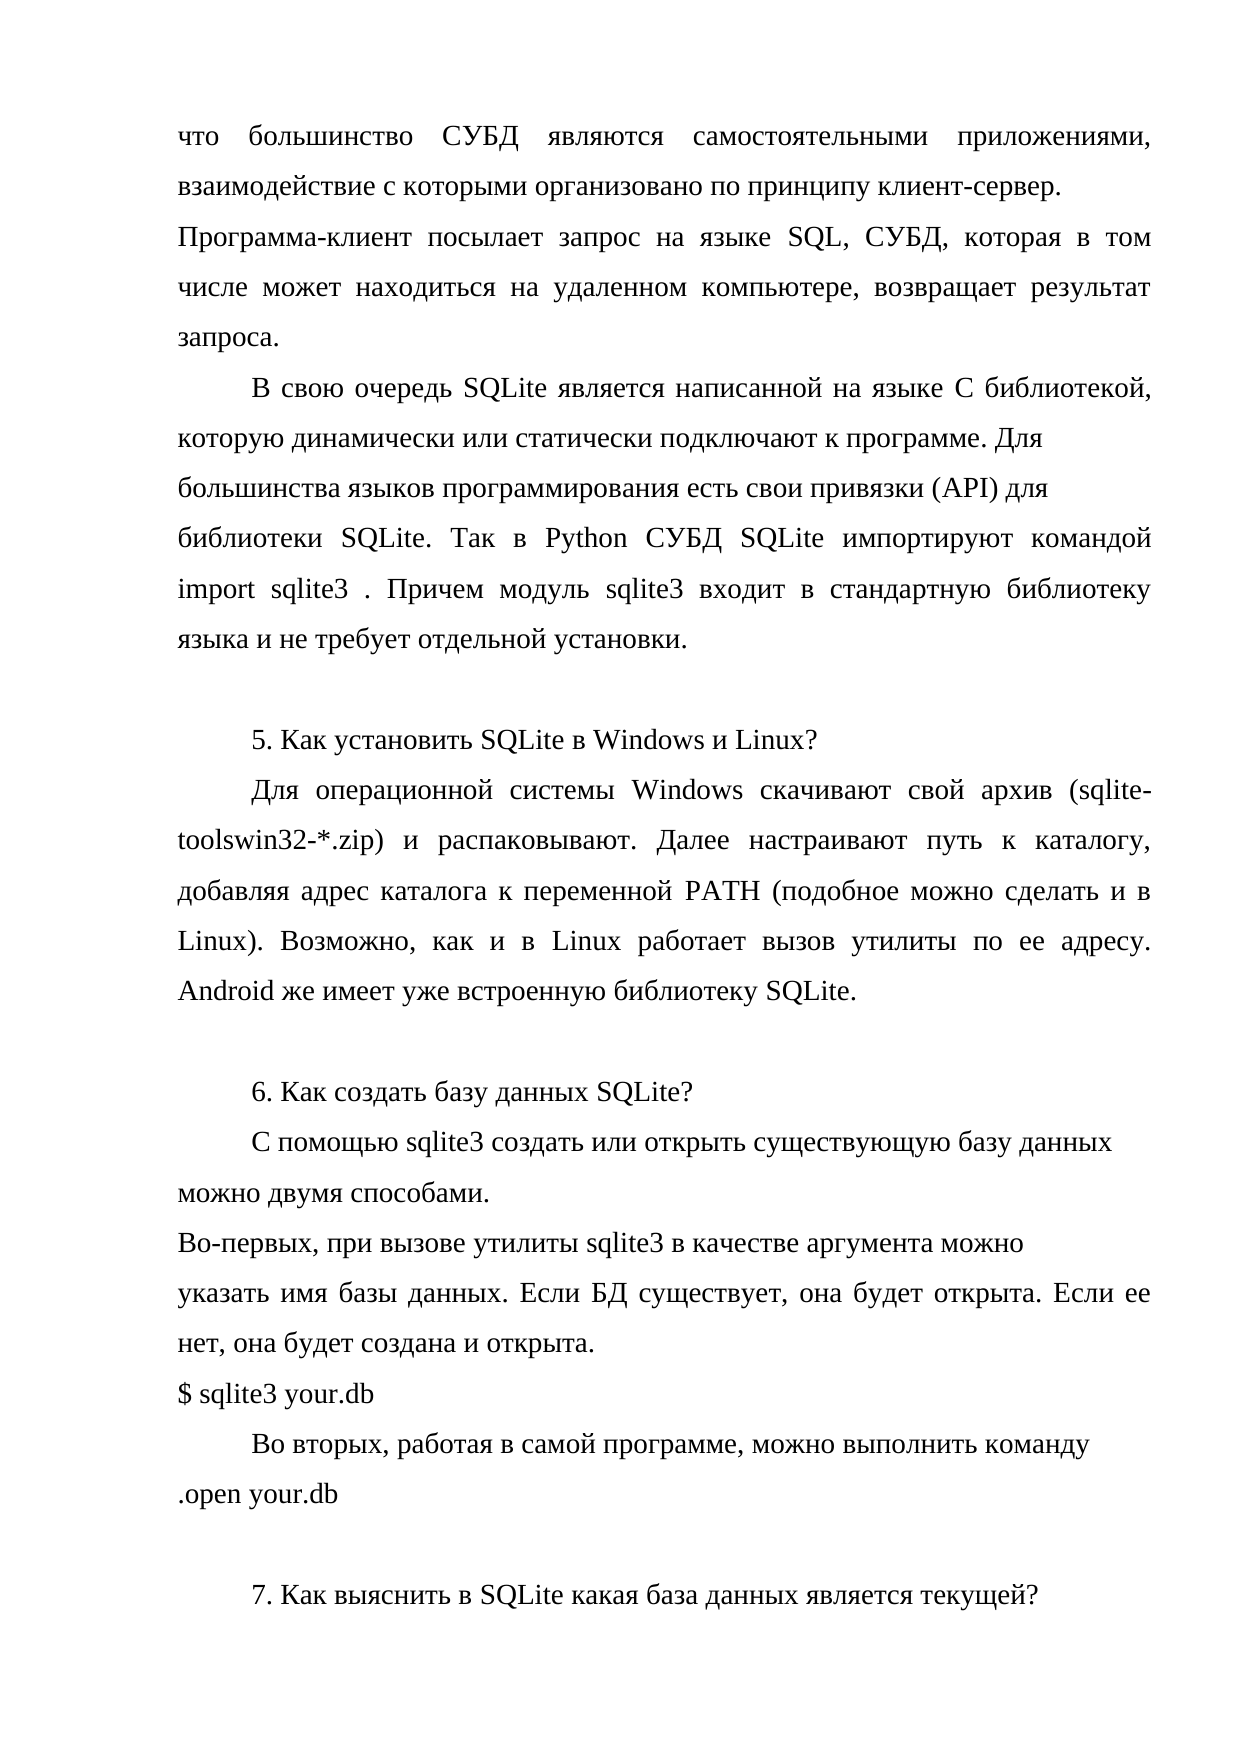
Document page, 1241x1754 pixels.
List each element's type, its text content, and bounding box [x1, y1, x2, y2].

text большинства языков программирования есть свои привязки (API) для [177, 470, 1152, 504]
text Программа-клиент посылает запрос на языке SQL, СУБД, которая в том числе может находиться на удаленном компьютере, возвращает результат запроса. [177, 219, 1152, 353]
text указать имя базы данных. Если БД существует, она будет открыта. Если ее нет, она будет создана и открыта. [177, 1275, 1152, 1359]
text Во вторых, работая в самой программе, можно выполнить команду [177, 1426, 1152, 1460]
text Для операционной системы Windows скачивают свой архив (sqlite-toolswin32-*.zip) и распаковывают. Далее настраивают путь к каталогу, добавляя адрес каталога к переменной PATH (подобное можно сделать и в Linux). Возможно, как и в Linux работает вызов утилиты по ее адресу. Android же имеет уже встроенную библиотеку SQLite. [177, 772, 1152, 1007]
text С помощью sqlite3 создать или открыть существующую базу данных [177, 1124, 1152, 1158]
text библиотеки SQLite. Так в Python СУБД SQLite импортируют командой import sqlite3 . Причем модуль sqlite3 входит в стандартную библиотеку языка и не требует отдельной установки. [177, 521, 1152, 655]
text 6. Как создать базу данных SQLite? [177, 1074, 1152, 1108]
text 5. Как установить SQLite в Windows и Linux? [177, 722, 1152, 755]
text что большинство СУБД являются самостоятельными приложениями, взаимодействие с которыми организовано по принципу клиент-сервер. [177, 118, 1152, 202]
text можно двумя способами. [177, 1175, 1152, 1208]
text Во-первых, при вызове утилиты sqlite3 в качестве аргумента можно [177, 1225, 1152, 1258]
text В свою очередь SQLite является написанной на языке C библиотекой, которую динамически или статически подключают к программе. Для [177, 370, 1152, 453]
text $ sqlite3 your.db [177, 1376, 1152, 1409]
text 7. Как выяснить в SQLite какая база данных является текущей? [177, 1577, 1152, 1611]
text .open your.db [177, 1477, 1152, 1510]
